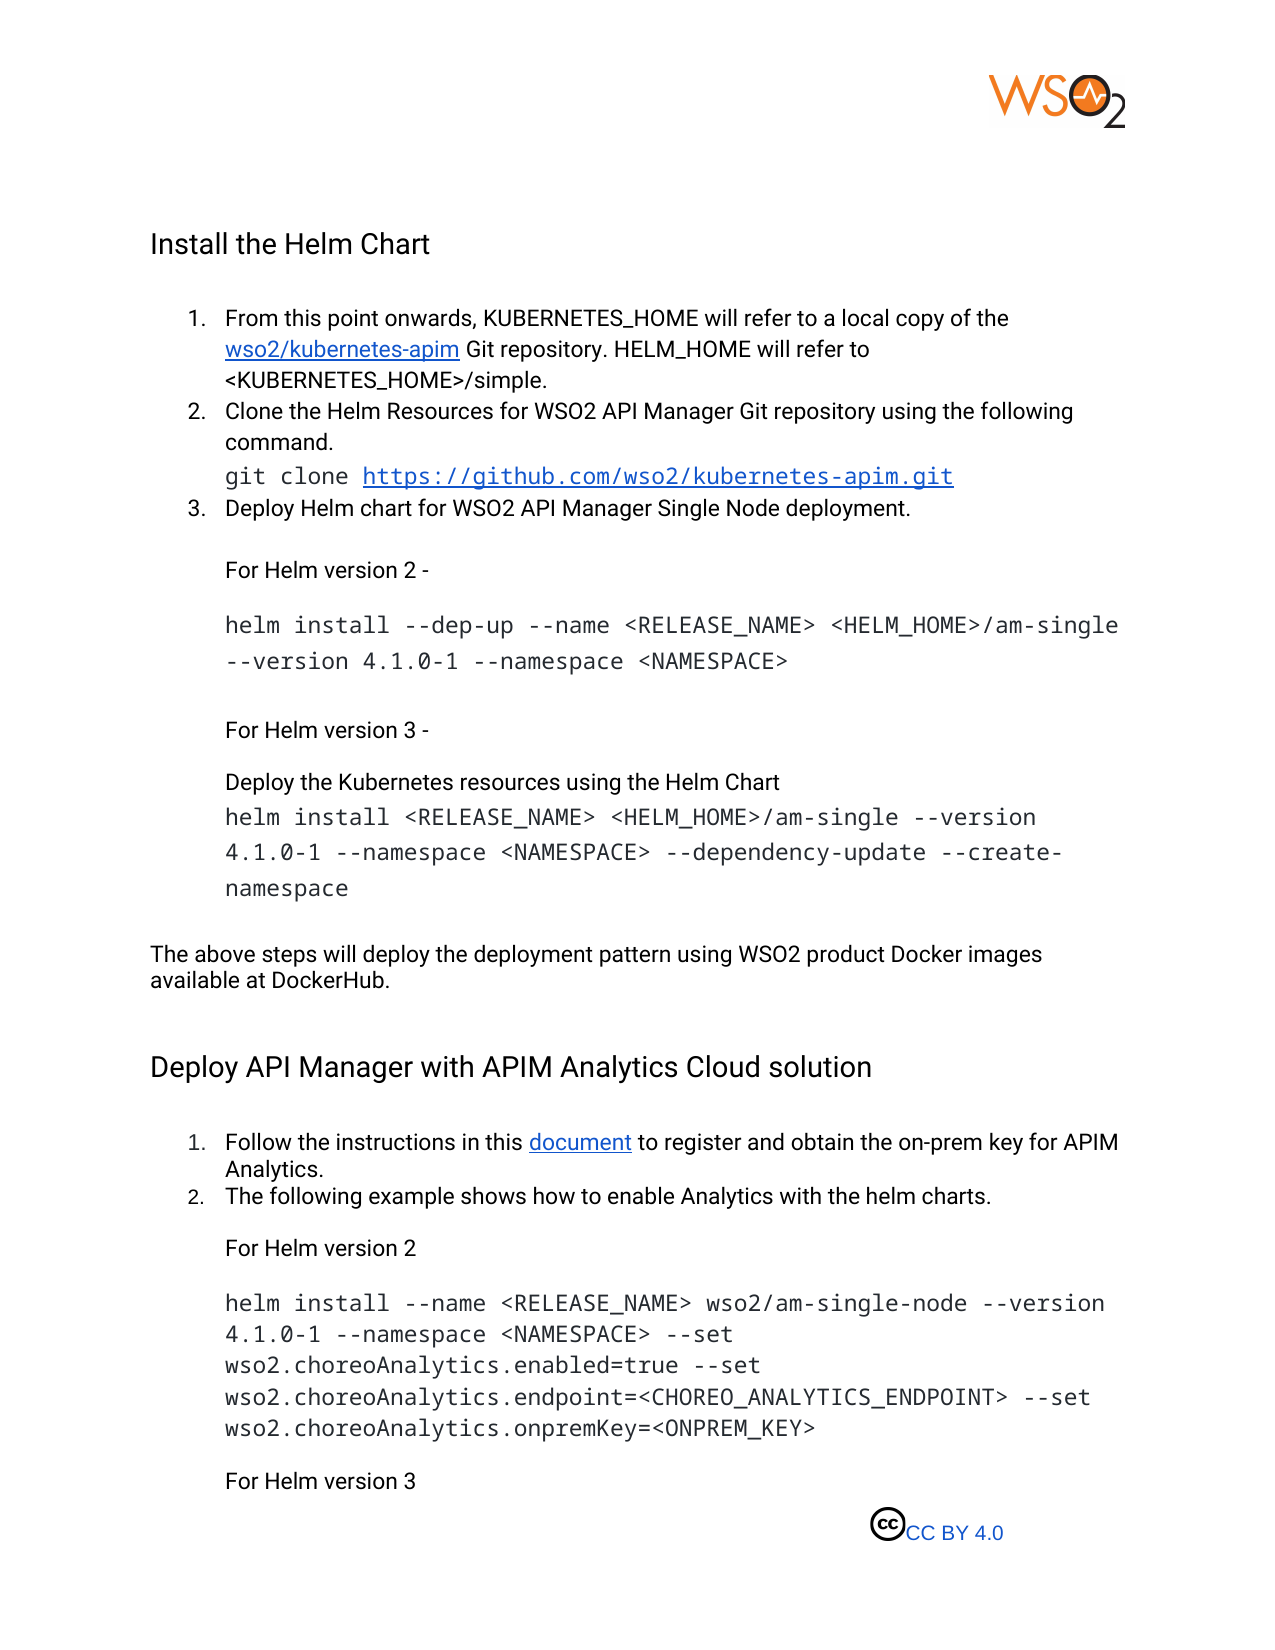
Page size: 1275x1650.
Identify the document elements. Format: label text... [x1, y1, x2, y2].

list Clone the Helm Resources for WSO2 API Manager Git repository using the following command. [187, 398, 1125, 456]
text Deploy API Manager with APIM Analytics Cloud solution [150, 1050, 1125, 1084]
text Install the Helm Chart [150, 227, 1125, 261]
text git clone https://github.com/wso2/kubernetes-apim.git [225, 460, 1125, 491]
picture [870, 1507, 906, 1541]
list Follow the instructions in this document to register and obtain the on-prem key for APIM Analytics. [187, 1129, 1125, 1183]
list Deploy Helm chart for WSO2 API Manager Single Node deployment. [187, 496, 1125, 522]
text The above steps will deploy the deployment pattern using WSO2 product Docker images available at DockerHub. [150, 941, 1125, 994]
text For Helm version 3 [225, 1468, 1125, 1495]
text Deploy the Kubernetes resources using the Helm Chart helm install <RELEASE_NAME> <HELM_HOME>/am-single --version 4.1.0-1 --namespace <NAMESPACE> --dependency-update --create-namespace [225, 769, 1125, 903]
picture [988, 75, 1125, 128]
text For Helm version 3 - [150, 717, 1125, 744]
list The following example shows how to enable Analytics with the helm charts. [187, 1183, 1125, 1210]
list From this point onwards, KUBERNETES_HOME will refer to a local copy of the wso2/kubernetes-apim Git repository. HELM_HOME will refer to <KUBERNETES_HOME>/simple. [187, 306, 1125, 394]
text helm install --dep-up --name <RELEASE_NAME> <HELM_HOME>/am-single --version 4.1.0-1 --namespace <NAMESPACE> [225, 609, 1125, 676]
text helm install --name <RELEASE_NAME> wso2/am-single-node --version 4.1.0-1 --namespace <NAMESPACE> --set wso2.choreoAnalytics.enabled=true --set wso2.choreoAnalytics.endpoint=<CHOREO_ANALYTICS_ENDPOINT> --set wso2.choreoAnalytics.onpremKey=<ONPREM_KEY> [225, 1287, 1125, 1443]
text For Helm version 2 [225, 1235, 1125, 1262]
text For Helm version 2 - [150, 557, 1125, 584]
